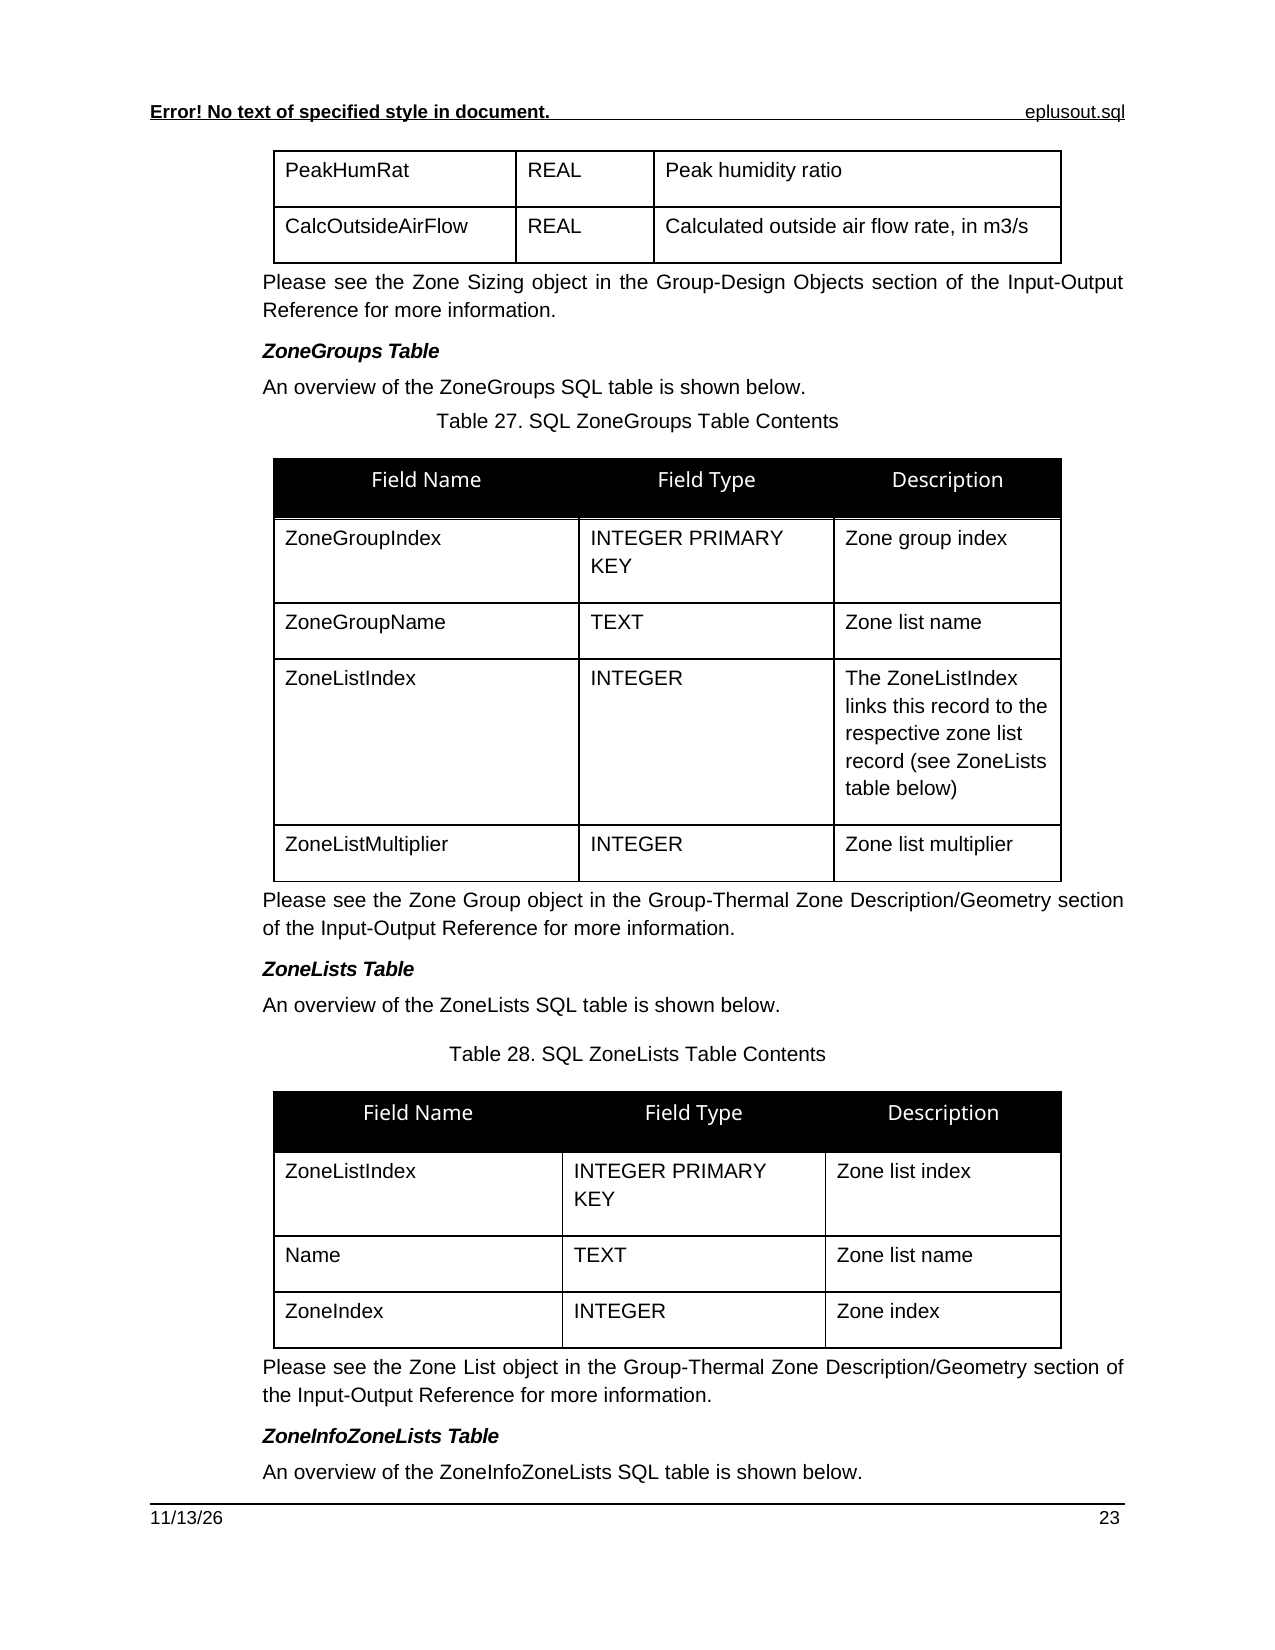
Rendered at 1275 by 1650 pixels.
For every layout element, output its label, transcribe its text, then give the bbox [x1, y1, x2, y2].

table_cell Zone list name [826, 1237, 1060, 1291]
table_cell [826, 1293, 1060, 1347]
table_cell INTEGER [580, 826, 833, 881]
table_cell [275, 660, 578, 824]
table_cell Name [275, 604, 578, 658]
table_cell Zone group index [835, 520, 1060, 602]
subtitle ZoneGroups Table [262, 338, 1125, 363]
text Please see the Zone Sizing object in the Group-Design Objects section of the Input-Output Reference for more information. [262, 270, 1125, 322]
table_cell INTEGER PRIMARY KEY [580, 520, 833, 602]
table_cell CalcOutsideAirFlow [275, 208, 515, 262]
subtitle ZoneLists Table [262, 956, 1125, 981]
table_cell Calculated outside air flow rate, in m3/s [655, 208, 1060, 262]
table_cell ZoneListIndex [275, 1153, 562, 1235]
table_header Description [835, 460, 1060, 518]
table_header Field Name [275, 460, 578, 518]
table_cell [580, 660, 833, 824]
text An overview of the ZoneLists SQL table is shown below. [262, 993, 1125, 1017]
table_header Field Name [275, 1092, 562, 1151]
text Please see the Zone List object in the Group-Thermal Zone Description/Geometry section of the Input-Output Reference for more information. [262, 1355, 1125, 1406]
text An overview of the ZoneGroups SQL table is shown below. [262, 375, 1125, 399]
table_cell Zone list index [826, 1153, 1060, 1235]
table_header Field Type [563, 1092, 825, 1151]
text Please see the Zone Group object in the Group-Thermal Zone Description/Geometry section of the Input-Output Reference for more information. [262, 888, 1125, 940]
table_cell TEXT [563, 1237, 825, 1291]
table_cell Zone list name [835, 604, 1060, 658]
table_cell PeakHumRat [275, 152, 515, 206]
table_cell Name [275, 1237, 562, 1291]
table_cell TEXT [580, 604, 833, 658]
table_header Field Type [580, 460, 833, 518]
table_cell [275, 1293, 562, 1347]
table_cell REAL [517, 152, 653, 206]
table_cell INTEGER PRIMARY KEY [563, 1153, 825, 1235]
table_cell Peak humidity ratio [655, 152, 1060, 206]
table_cell ZoneListMultiplier [275, 826, 578, 881]
table_cell [563, 1293, 825, 1347]
table_cell REAL [517, 208, 653, 262]
table_cell Zone list multiplier [835, 826, 1060, 881]
table_header Description [826, 1092, 1060, 1151]
table_cell [835, 660, 1060, 824]
table_cell ZoneGroupIndex [275, 520, 578, 602]
